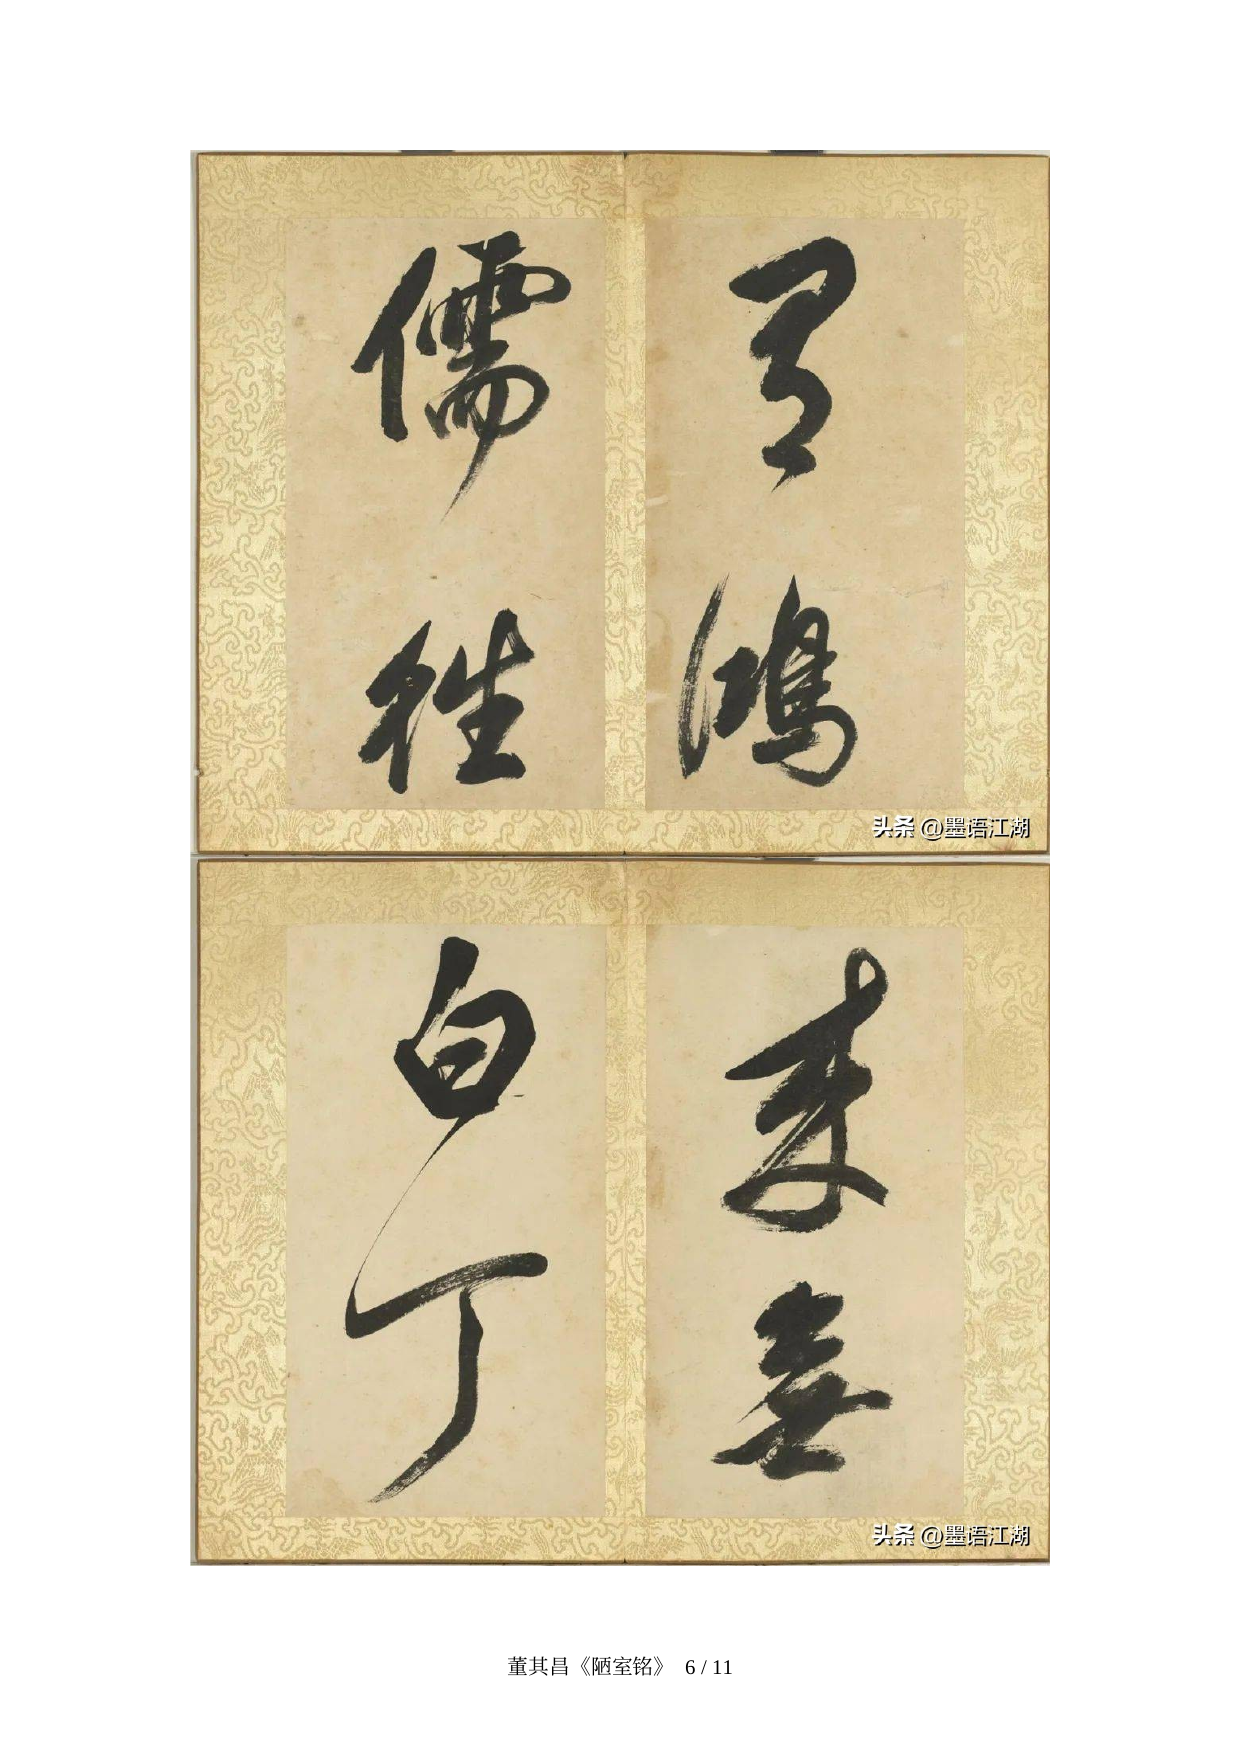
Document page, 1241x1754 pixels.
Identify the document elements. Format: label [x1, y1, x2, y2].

picture [190, 150, 1050, 1566]
